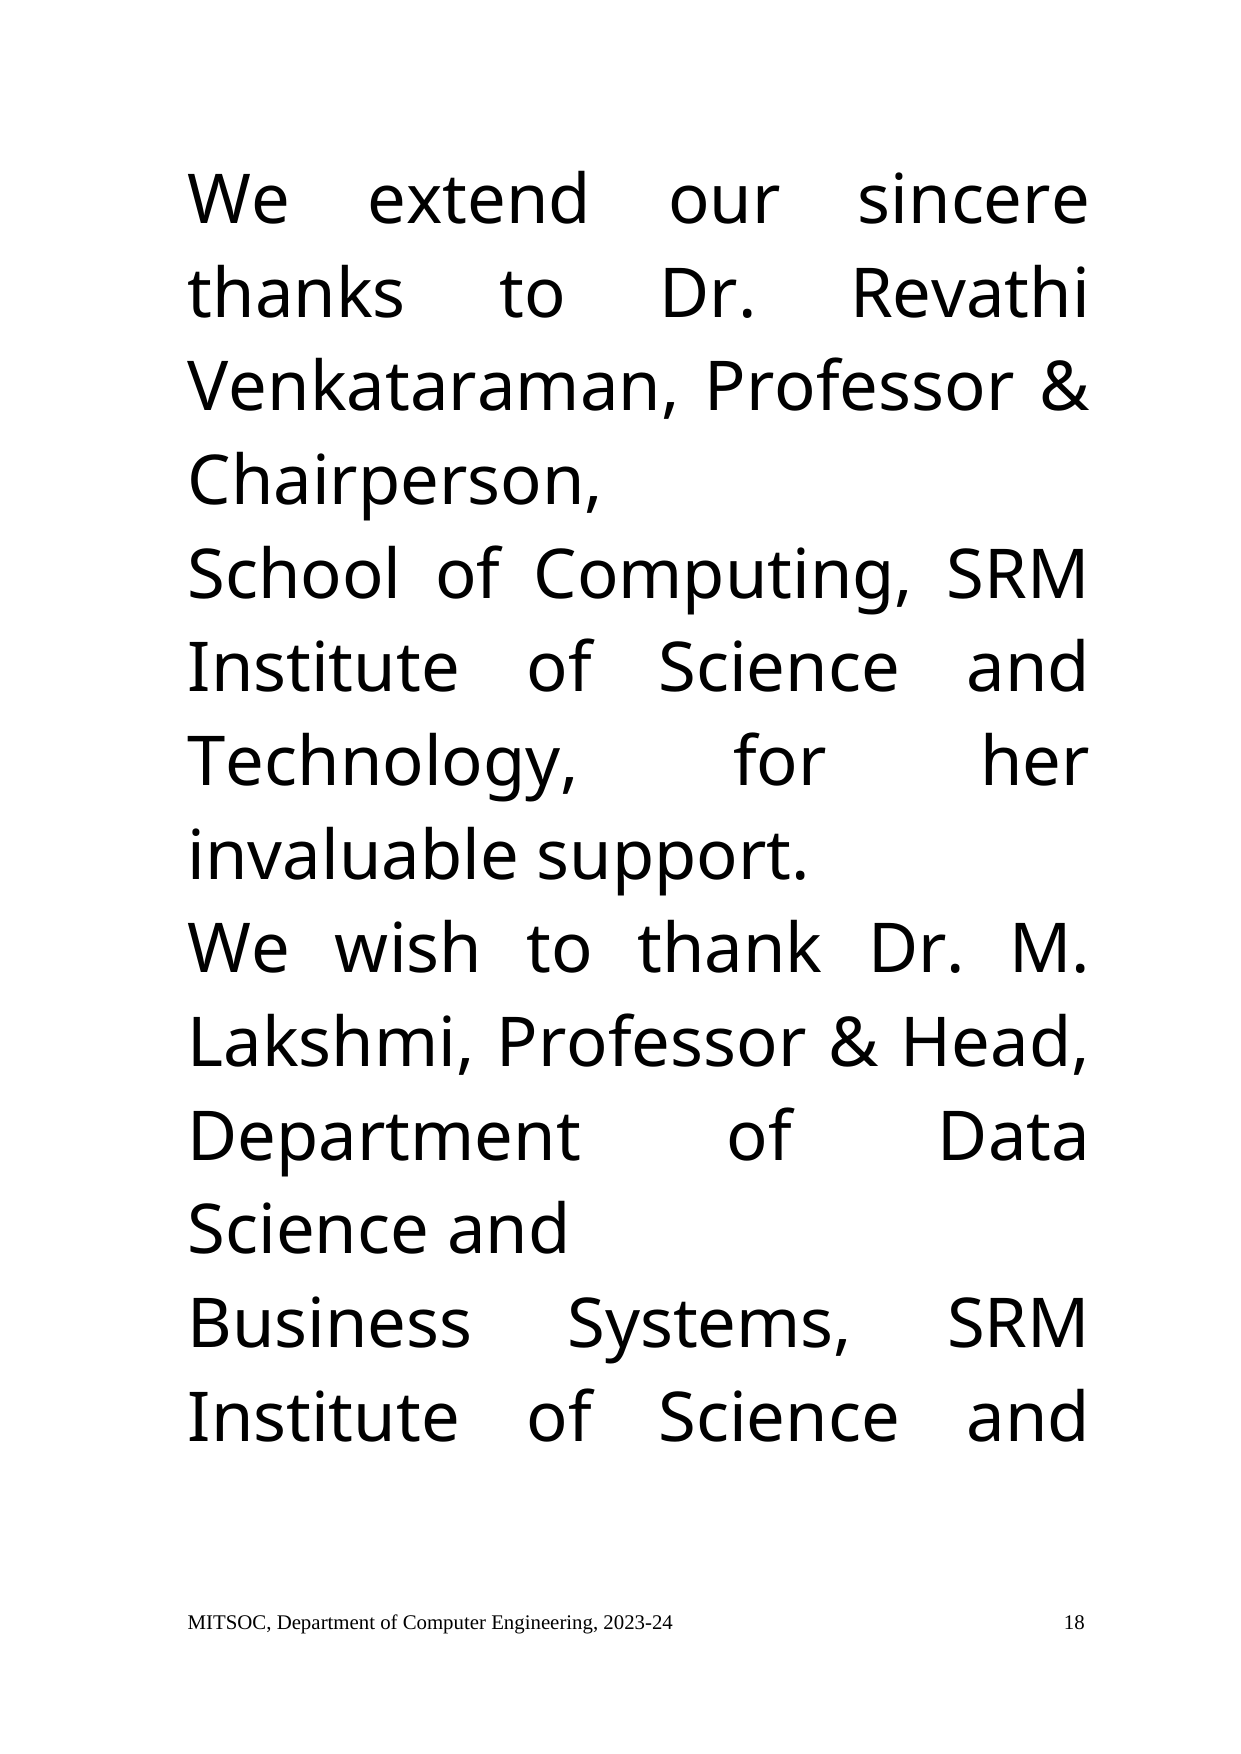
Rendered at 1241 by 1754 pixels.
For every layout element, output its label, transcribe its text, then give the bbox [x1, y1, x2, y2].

text School of Computing, SRM Institute of Science and Technology, for her invaluable support. [187, 524, 1090, 899]
text We extend our sincere thanks to Dr. Revathi Venkataraman, Professor & Chairperson, [187, 150, 1090, 524]
text We wish to thank Dr. M. Lakshmi, Professor & Head, Department of Data Science and [187, 899, 1090, 1274]
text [187, 1274, 1090, 1461]
